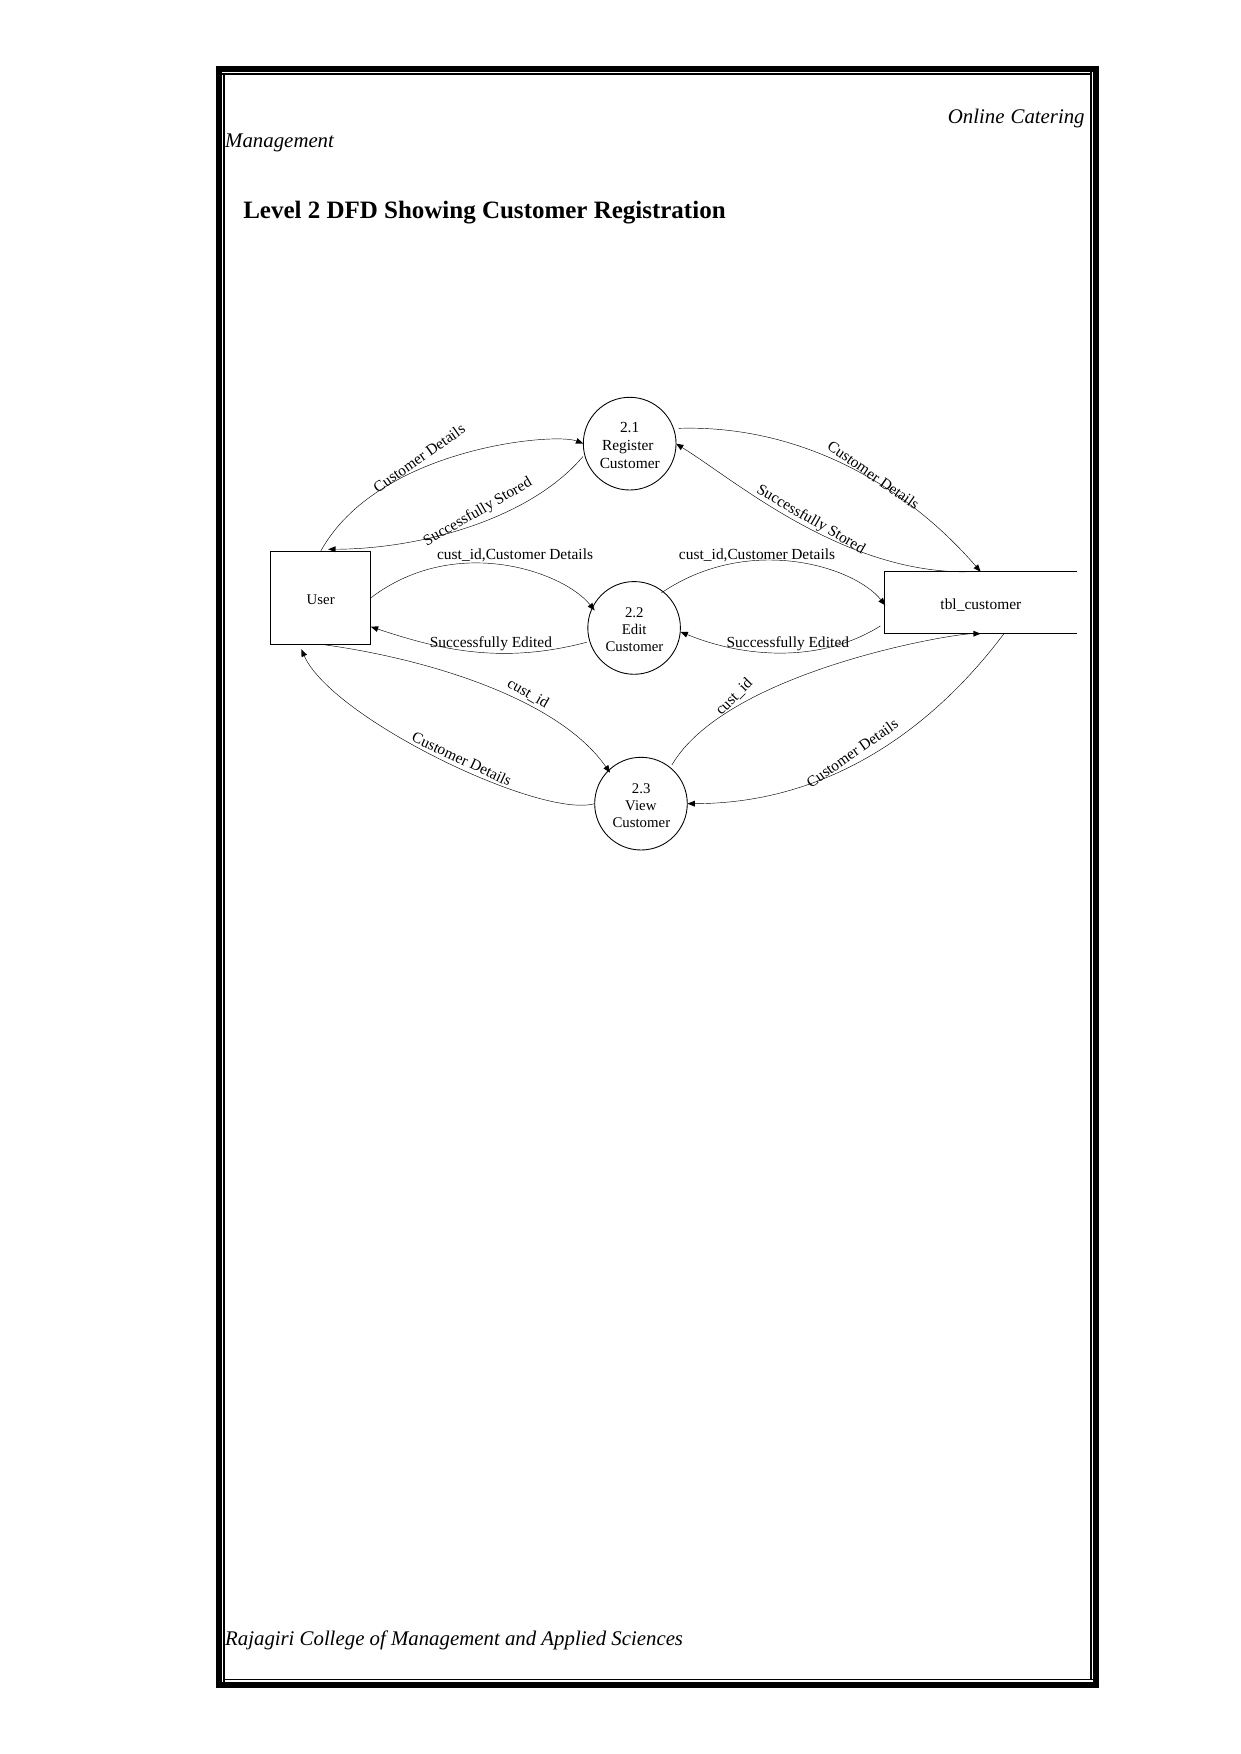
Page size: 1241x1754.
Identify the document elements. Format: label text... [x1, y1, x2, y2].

text Level 2 DFD Showing Customer Registration [243, 195, 1090, 224]
